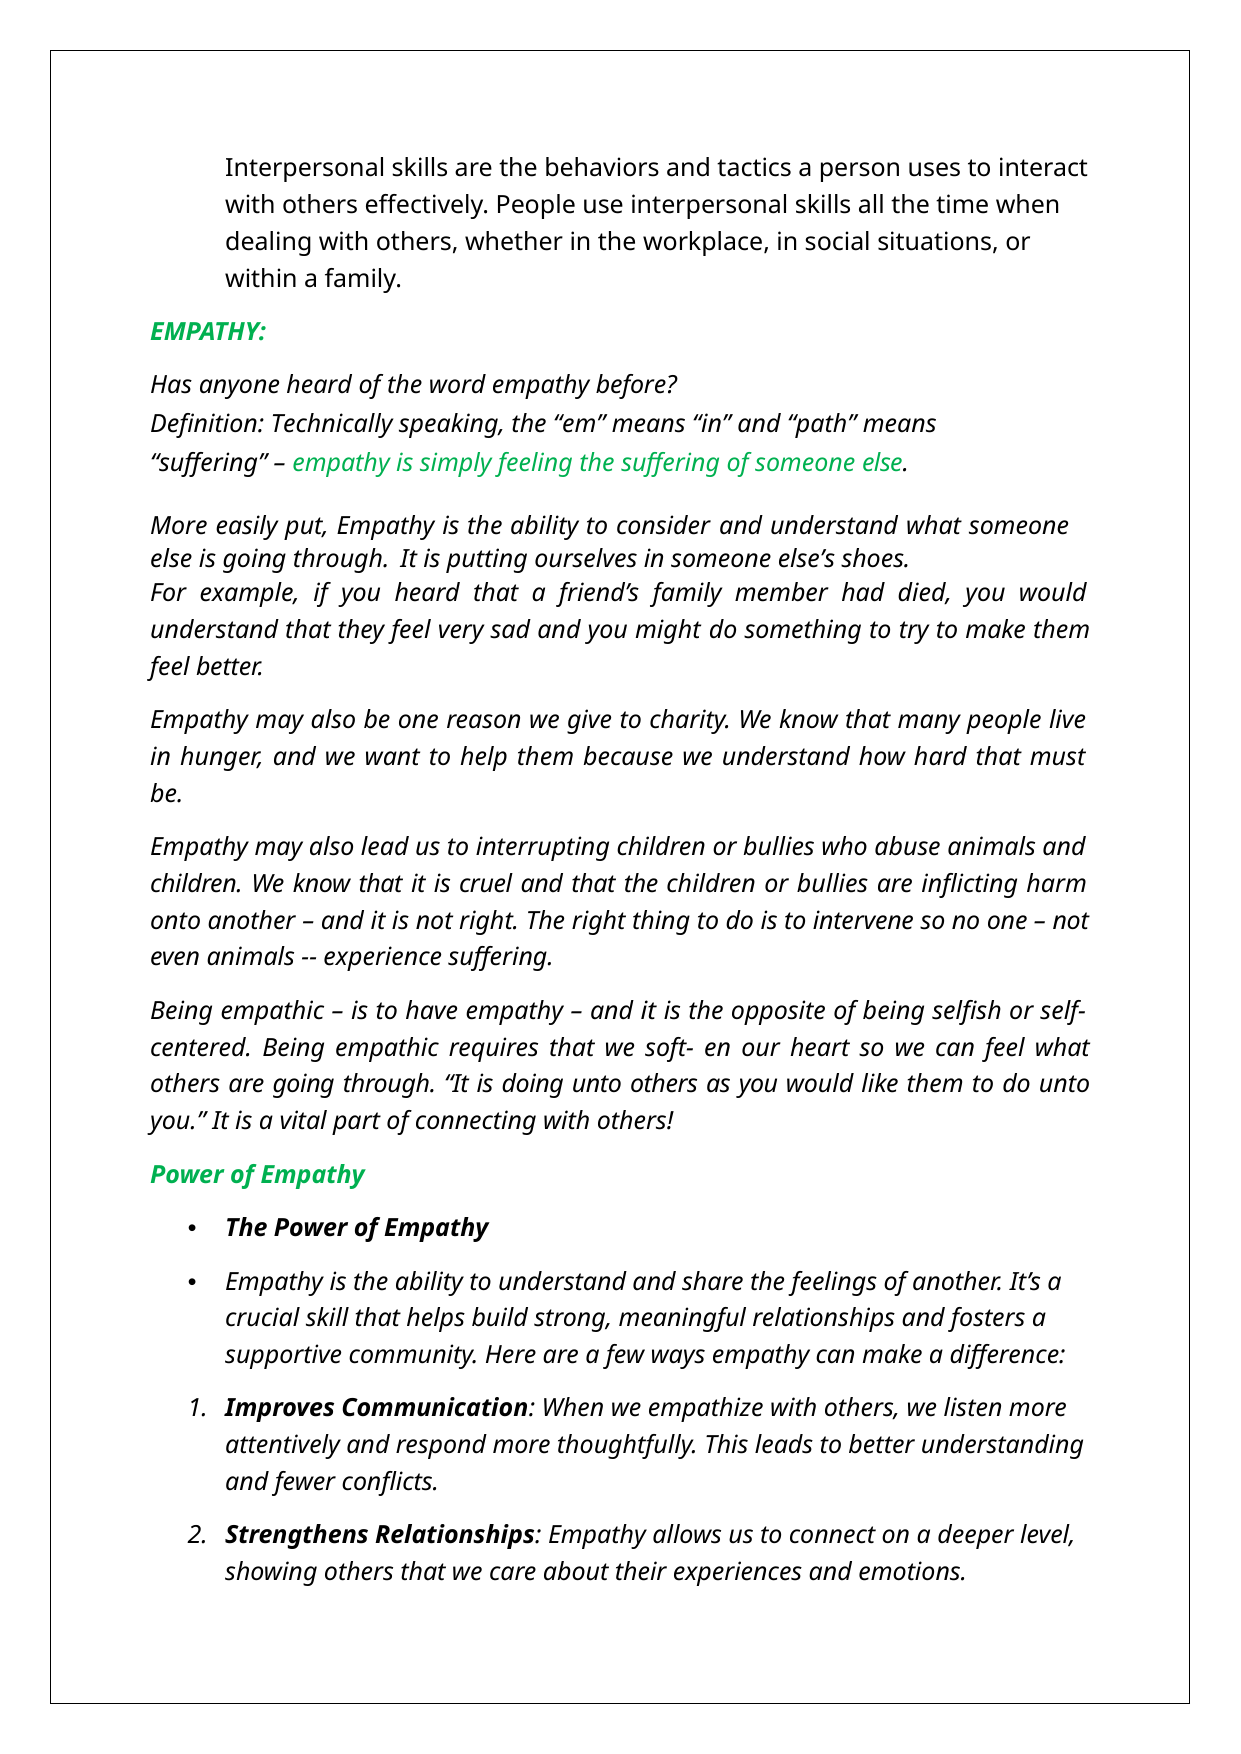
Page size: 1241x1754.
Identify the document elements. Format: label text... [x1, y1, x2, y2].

text More easily put, Empathy is the ability to consider and understand what someone else is going through. It is putting ourselves in someone else’s shoes. [150, 508, 1069, 575]
text Empathy may also lead us to interrupting children or bullies who abuse animals and children. We know that it is cruel and that the children or bullies are inflicting harm onto another – and it is not right. The right thing to do is to intervene so no one – not even animals -- experience suffering. [150, 829, 1090, 973]
text Has anyone heard of the word empathy before? [150, 367, 1069, 401]
text For example, if you heard that a friend’s family member had died, you would understand that they feel very sad and you might do something to try to make them feel better. [150, 575, 1090, 682]
text Definition: Technically speaking, the “em” means “in” and “path” means [150, 406, 1069, 439]
list Interpersonal skills are the behaviors and tactics a person uses to interact with others effectively. People use interpersonal skills all the time when dealing with others, whether in the workplace, in social situations, or within a family. [225, 150, 1090, 294]
list Improves Communication: When we empathize with others, we listen more attentively and respond more thoughtfully. This leads to better understanding and fewer conflicts. [187, 1390, 1090, 1498]
list The Power of Empathy [187, 1210, 1090, 1244]
text Empathy may also be one reason we give to charity. We know that many people live in hunger, and we want to help them because we understand how hard that must be. [150, 702, 1090, 809]
text Being empathic – is to have empathy – and it is the opposite of being selfish or self-centered. Being empathic requires that we soft- en our heart so we can feel what others are going through. “It is doing unto others as you would like them to do unto you.” It is a vital part of connecting with others! [150, 992, 1090, 1137]
list Empathy is the ability to understand and share the feelings of another. It’s a crucial skill that helps build strong, meaningful relationships and fosters a supportive community. Here are a few ways empathy can make a difference: [187, 1263, 1090, 1371]
list Strengthens Relationships: Empathy allows us to connect on a deeper level, showing others that we care about their experiences and emotions. [187, 1517, 1090, 1588]
text Power of Empathy [150, 1156, 1090, 1190]
text EMPATHY: [150, 314, 1090, 348]
text “suffering” – empathy is simply feeling the suffering of someone else. [150, 445, 1069, 478]
